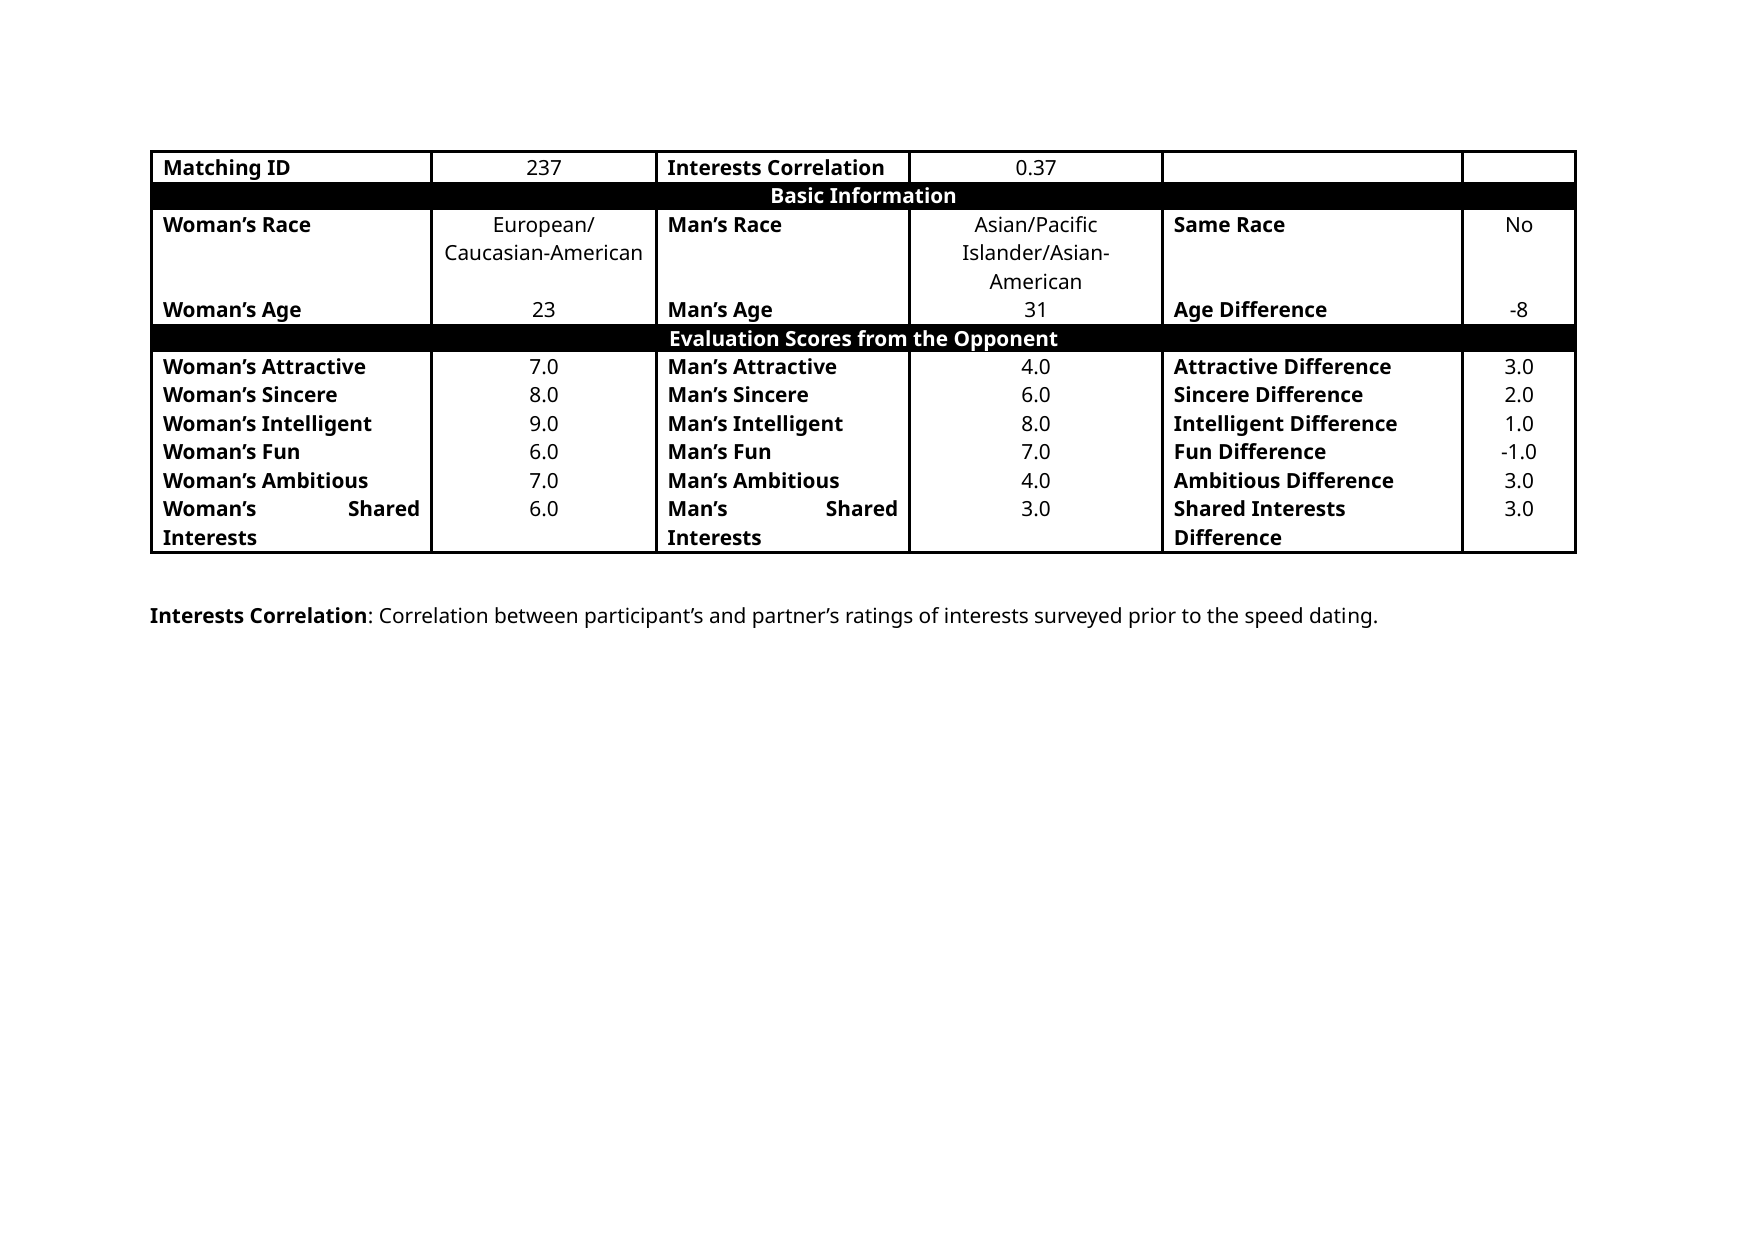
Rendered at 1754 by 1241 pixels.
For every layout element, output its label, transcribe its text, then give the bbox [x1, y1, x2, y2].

table_cell Man’s Shared Interests [658, 494, 908, 551]
table_cell Woman’s Age [153, 295, 430, 324]
table_cell 7.0 [433, 352, 655, 381]
table_cell Woman’s Intelligent [153, 409, 430, 437]
table_cell 7.0 [433, 466, 655, 494]
table_cell Woman’s Sincere [153, 381, 430, 409]
table_cell 3.0 [1464, 466, 1574, 494]
table_cell 3.0 [1464, 352, 1574, 381]
table_cell Same Race [1164, 210, 1461, 295]
table_cell 7.0 [911, 438, 1161, 466]
table_header 0.37 [911, 153, 1161, 182]
table_cell 23 [433, 295, 655, 324]
table_header [1164, 153, 1461, 182]
table_cell 8.0 [433, 381, 655, 409]
table_cell Fun Difference [1164, 438, 1461, 466]
table_cell Ambitious Difference [1164, 466, 1461, 494]
table_cell Man’s Attractive [658, 352, 908, 381]
table_cell 6.0 [433, 494, 655, 551]
table_cell -8 [1464, 295, 1574, 324]
table_cell 1.0 [1464, 409, 1574, 437]
table_cell 9.0 [433, 409, 655, 437]
table_cell Man’s Sincere [658, 381, 908, 409]
table_cell Woman’s Fun [153, 438, 430, 466]
table_cell 31 [911, 295, 1161, 324]
table_cell Attractive Difference [1164, 352, 1461, 381]
table_cell Woman’s Race [153, 210, 430, 295]
table_header 237 [433, 153, 655, 182]
table_cell Woman’s Attractive [153, 352, 430, 381]
table_cell 4.0 [911, 466, 1161, 494]
table_cell Evaluation Scores from the Opponent [153, 324, 1574, 352]
table_cell Woman’s Ambitious [153, 466, 430, 494]
table_cell Woman’s Shared Interests [153, 494, 430, 551]
table_header [1464, 153, 1574, 182]
table_header Interests Correlation [658, 153, 908, 182]
table_cell Man’s Race [658, 210, 908, 295]
table_cell 8.0 [911, 409, 1161, 437]
table_cell Man’s Fun [658, 438, 908, 466]
table_cell 6.0 [911, 381, 1161, 409]
table_cell Basic Information [153, 182, 1574, 210]
table_cell 2.0 [1464, 381, 1574, 409]
table_cell Sincere Difference [1164, 381, 1461, 409]
table_cell Intelligent Difference [1164, 409, 1461, 437]
table_cell No [1464, 210, 1574, 295]
table_cell 3.0 [1464, 494, 1574, 551]
table_cell 4.0 [911, 352, 1161, 381]
table_header Matching ID [153, 153, 430, 182]
table_cell 6.0 [433, 438, 655, 466]
table_cell European/Caucasian-American [433, 210, 655, 295]
table_cell Man’s Intelligent [658, 409, 908, 437]
table_cell Man’s Ambitious [658, 466, 908, 494]
table_cell -1.0 [1464, 438, 1574, 466]
table_cell Shared Interests Difference [1164, 494, 1461, 551]
text Interests Correlation: Correlation between participant’s and partner’s ratings of interests surveyed prior to the speed dating. [150, 602, 1577, 630]
table_cell 3.0 [911, 494, 1161, 551]
table_cell Asian/Pacific Islander/Asian-American [911, 210, 1161, 295]
table_cell Age Difference [1164, 295, 1461, 324]
table_cell Man’s Age [658, 295, 908, 324]
